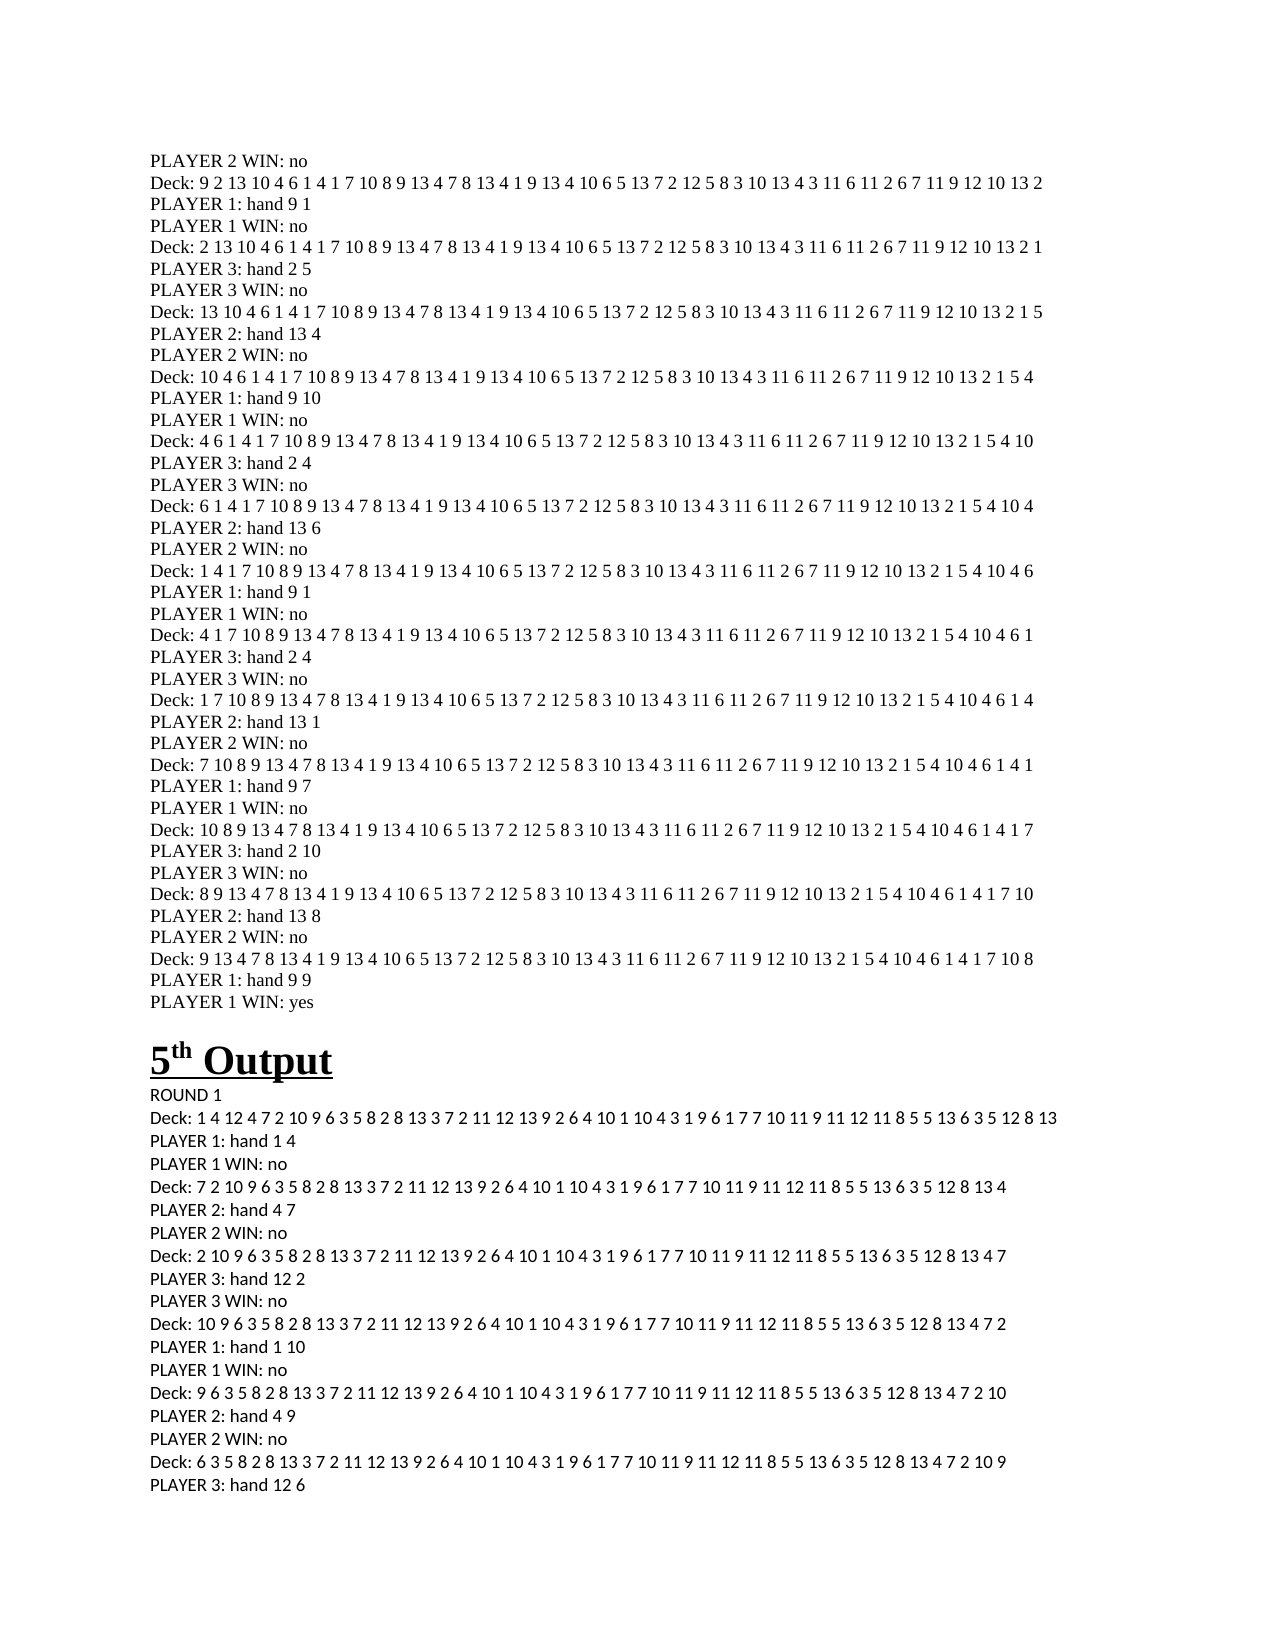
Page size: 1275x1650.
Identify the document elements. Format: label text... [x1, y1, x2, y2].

text PLAYER 1: hand 9 7 [150, 775, 1125, 797]
text PLAYER 2 WIN: no [150, 1221, 1125, 1244]
text PLAYER 3: hand 2 10 [150, 840, 1125, 862]
text PLAYER 1: hand 9 1 [150, 581, 1125, 603]
text Deck: 4 1 7 10 8 9 13 4 7 8 13 4 1 9 13 4 10 6 5 13 7 2 12 5 8 3 10 13 4 3 11 6 11 2 6 7 11 9 12 10 13 2 1 5 4 10 4 6 1 [150, 624, 1125, 646]
text Deck: 1 7 10 8 9 13 4 7 8 13 4 1 9 13 4 10 6 5 13 7 2 12 5 8 3 10 13 4 3 11 6 11 2 6 7 11 9 12 10 13 2 1 5 4 10 4 6 1 4 [150, 689, 1125, 711]
text Deck: 9 6 3 5 8 2 8 13 3 7 2 11 12 13 9 2 6 4 10 1 10 4 3 1 9 6 1 7 7 10 11 9 11 12 11 8 5 5 13 6 3 5 12 8 13 4 7 2 10 [150, 1381, 1125, 1404]
text PLAYER 2: hand 13 6 [150, 517, 1125, 538]
text PLAYER 1: hand 1 10 [150, 1335, 1125, 1358]
text PLAYER 3: hand 12 6 [150, 1473, 1125, 1496]
text Deck: 6 3 5 8 2 8 13 3 7 2 11 12 13 9 2 6 4 10 1 10 4 3 1 9 6 1 7 7 10 11 9 11 12 11 8 5 5 13 6 3 5 12 8 13 4 7 2 10 9 [150, 1450, 1125, 1473]
text Deck: 8 9 13 4 7 8 13 4 1 9 13 4 10 6 5 13 7 2 12 5 8 3 10 13 4 3 11 6 11 2 6 7 11 9 12 10 13 2 1 5 4 10 4 6 1 4 1 7 10 [150, 883, 1125, 905]
text PLAYER 1 WIN: no [150, 1152, 1125, 1175]
text PLAYER 1 WIN: no [150, 797, 1125, 818]
text Deck: 13 10 4 6 1 4 1 7 10 8 9 13 4 7 8 13 4 1 9 13 4 10 6 5 13 7 2 12 5 8 3 10 13 4 3 11 6 11 2 6 7 11 9 12 10 13 2 1 5 [150, 301, 1125, 322]
text PLAYER 3 WIN: no [150, 862, 1125, 883]
text Deck: 9 2 13 10 4 6 1 4 1 7 10 8 9 13 4 7 8 13 4 1 9 13 4 10 6 5 13 7 2 12 5 8 3 10 13 4 3 11 6 11 2 6 7 11 9 12 10 13 2 [150, 172, 1125, 193]
text PLAYER 2 WIN: no [150, 150, 1125, 172]
text Deck: 10 8 9 13 4 7 8 13 4 1 9 13 4 10 6 5 13 7 2 12 5 8 3 10 13 4 3 11 6 11 2 6 7 11 9 12 10 13 2 1 5 4 10 4 6 1 4 1 7 [150, 818, 1125, 840]
text PLAYER 3 WIN: no [150, 279, 1125, 301]
text Deck: 4 6 1 4 1 7 10 8 9 13 4 7 8 13 4 1 9 13 4 10 6 5 13 7 2 12 5 8 3 10 13 4 3 11 6 11 2 6 7 11 9 12 10 13 2 1 5 4 10 [150, 430, 1125, 452]
text PLAYER 2 WIN: no [150, 1427, 1125, 1450]
text ROUND 1 [150, 1083, 1125, 1106]
text PLAYER 1 WIN: yes [150, 991, 1125, 1012]
text PLAYER 2: hand 13 4 [150, 322, 1125, 344]
text PLAYER 1 WIN: no [150, 409, 1125, 430]
text PLAYER 1: hand 1 4 [150, 1129, 1125, 1152]
text Deck: 2 13 10 4 6 1 4 1 7 10 8 9 13 4 7 8 13 4 1 9 13 4 10 6 5 13 7 2 12 5 8 3 10 13 4 3 11 6 11 2 6 7 11 9 12 10 13 2 1 [150, 236, 1125, 258]
text Deck: 1 4 12 4 7 2 10 9 6 3 5 8 2 8 13 3 7 2 11 12 13 9 2 6 4 10 1 10 4 3 1 9 6 1 7 7 10 11 9 11 12 11 8 5 5 13 6 3 5 12 8 13 [150, 1106, 1125, 1129]
text PLAYER 3: hand 2 4 [150, 646, 1125, 667]
text PLAYER 2 WIN: no [150, 344, 1125, 366]
text PLAYER 2: hand 4 7 [150, 1198, 1125, 1221]
text PLAYER 1 WIN: no [150, 603, 1125, 624]
text PLAYER 3 WIN: no [150, 667, 1125, 689]
text PLAYER 2: hand 13 8 [150, 905, 1125, 926]
text PLAYER 3 WIN: no [150, 473, 1125, 495]
text Deck: 2 10 9 6 3 5 8 2 8 13 3 7 2 11 12 13 9 2 6 4 10 1 10 4 3 1 9 6 1 7 7 10 11 9 11 12 11 8 5 5 13 6 3 5 12 8 13 4 7 [150, 1244, 1125, 1267]
text PLAYER 2 WIN: no [150, 538, 1125, 560]
text PLAYER 1: hand 9 10 [150, 387, 1125, 409]
text PLAYER 3: hand 2 4 [150, 452, 1125, 473]
text Deck: 9 13 4 7 8 13 4 1 9 13 4 10 6 5 13 7 2 12 5 8 3 10 13 4 3 11 6 11 2 6 7 11 9 12 10 13 2 1 5 4 10 4 6 1 4 1 7 10 8 [150, 948, 1125, 969]
text Deck: 10 9 6 3 5 8 2 8 13 3 7 2 11 12 13 9 2 6 4 10 1 10 4 3 1 9 6 1 7 7 10 11 9 11 12 11 8 5 5 13 6 3 5 12 8 13 4 7 2 [150, 1312, 1125, 1335]
text 5th Output [150, 1035, 1125, 1083]
text PLAYER 2 WIN: no [150, 926, 1125, 948]
text PLAYER 1: hand 9 1 [150, 193, 1125, 215]
text PLAYER 2: hand 13 1 [150, 711, 1125, 732]
text PLAYER 1 WIN: no [150, 1358, 1125, 1381]
text Deck: 1 4 1 7 10 8 9 13 4 7 8 13 4 1 9 13 4 10 6 5 13 7 2 12 5 8 3 10 13 4 3 11 6 11 2 6 7 11 9 12 10 13 2 1 5 4 10 4 6 [150, 560, 1125, 581]
text Deck: 10 4 6 1 4 1 7 10 8 9 13 4 7 8 13 4 1 9 13 4 10 6 5 13 7 2 12 5 8 3 10 13 4 3 11 6 11 2 6 7 11 9 12 10 13 2 1 5 4 [150, 366, 1125, 387]
text Deck: 6 1 4 1 7 10 8 9 13 4 7 8 13 4 1 9 13 4 10 6 5 13 7 2 12 5 8 3 10 13 4 3 11 6 11 2 6 7 11 9 12 10 13 2 1 5 4 10 4 [150, 495, 1125, 517]
text PLAYER 3: hand 2 5 [150, 258, 1125, 279]
text PLAYER 3: hand 12 2 [150, 1267, 1125, 1289]
text PLAYER 1: hand 9 9 [150, 969, 1125, 991]
text PLAYER 3 WIN: no [150, 1289, 1125, 1312]
text PLAYER 2 WIN: no [150, 732, 1125, 754]
text PLAYER 1 WIN: no [150, 215, 1125, 236]
text Deck: 7 2 10 9 6 3 5 8 2 8 13 3 7 2 11 12 13 9 2 6 4 10 1 10 4 3 1 9 6 1 7 7 10 11 9 11 12 11 8 5 5 13 6 3 5 12 8 13 4 [150, 1175, 1125, 1198]
text Deck: 7 10 8 9 13 4 7 8 13 4 1 9 13 4 10 6 5 13 7 2 12 5 8 3 10 13 4 3 11 6 11 2 6 7 11 9 12 10 13 2 1 5 4 10 4 6 1 4 1 [150, 754, 1125, 775]
text PLAYER 2: hand 4 9 [150, 1404, 1125, 1427]
